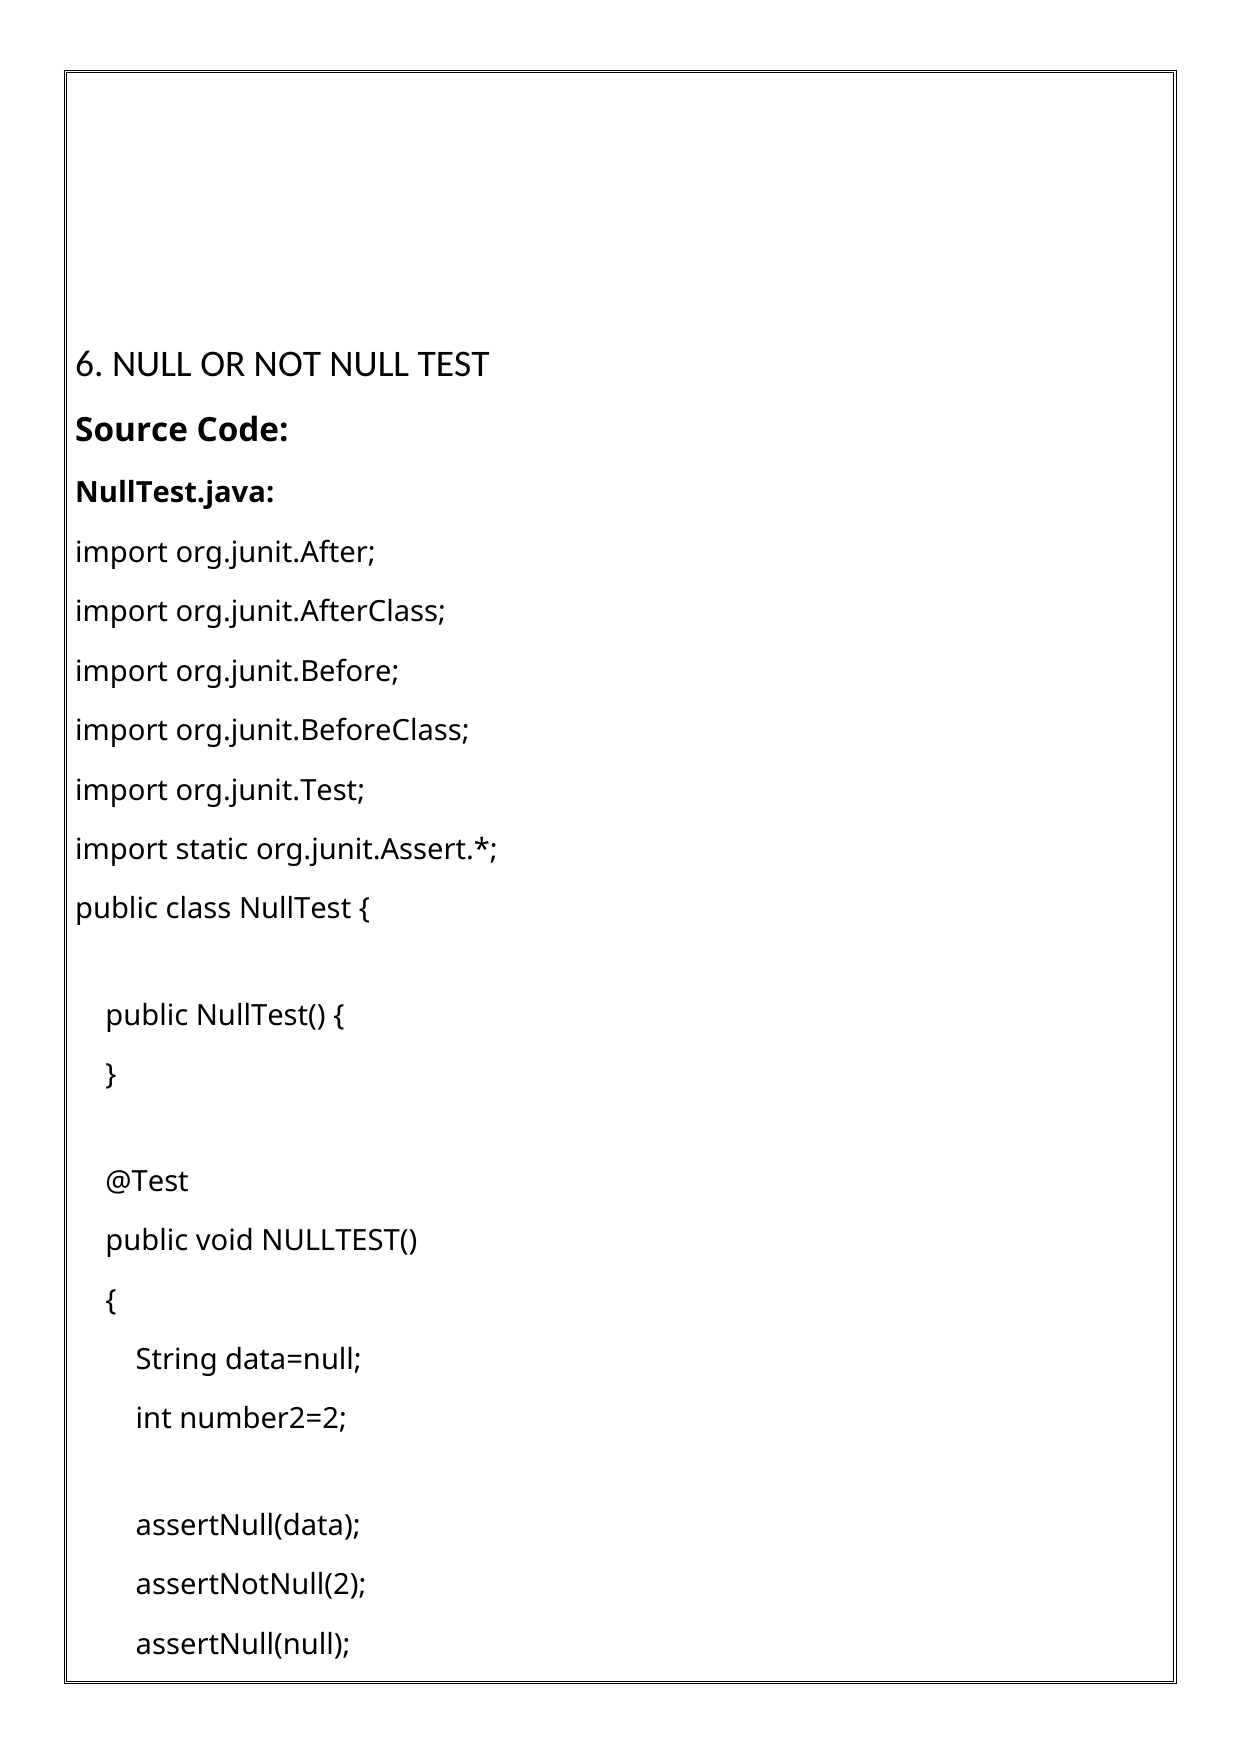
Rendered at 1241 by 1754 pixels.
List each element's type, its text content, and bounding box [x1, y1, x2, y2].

text assertNotNull(2); [75, 1564, 1165, 1603]
text import org.junit.After; [75, 531, 1165, 571]
text { [75, 1279, 1165, 1318]
text public class NullTest { [75, 888, 1165, 927]
text assertNull(data); [75, 1504, 1165, 1544]
text import org.junit.Test; [75, 769, 1165, 808]
text import org.junit.BeforeClass; [75, 709, 1165, 749]
text int number2=2; [75, 1398, 1165, 1437]
text import org.junit.AfterClass; [75, 590, 1165, 630]
text assertNull(null); [75, 1623, 1165, 1663]
text public NullTest() { [75, 994, 1165, 1034]
text import org.junit.Before; [75, 650, 1165, 689]
text NullTest.java: [75, 471, 1165, 511]
list Source Code: [75, 406, 1165, 451]
text String data=null; [75, 1338, 1165, 1378]
text @Test [75, 1160, 1165, 1199]
text 6. NULL OR NOT NULL TEST [75, 339, 1165, 385]
text public void NULLTEST() [75, 1219, 1165, 1259]
text import static org.junit.Assert.*; [75, 828, 1165, 868]
text } [75, 1053, 1165, 1093]
